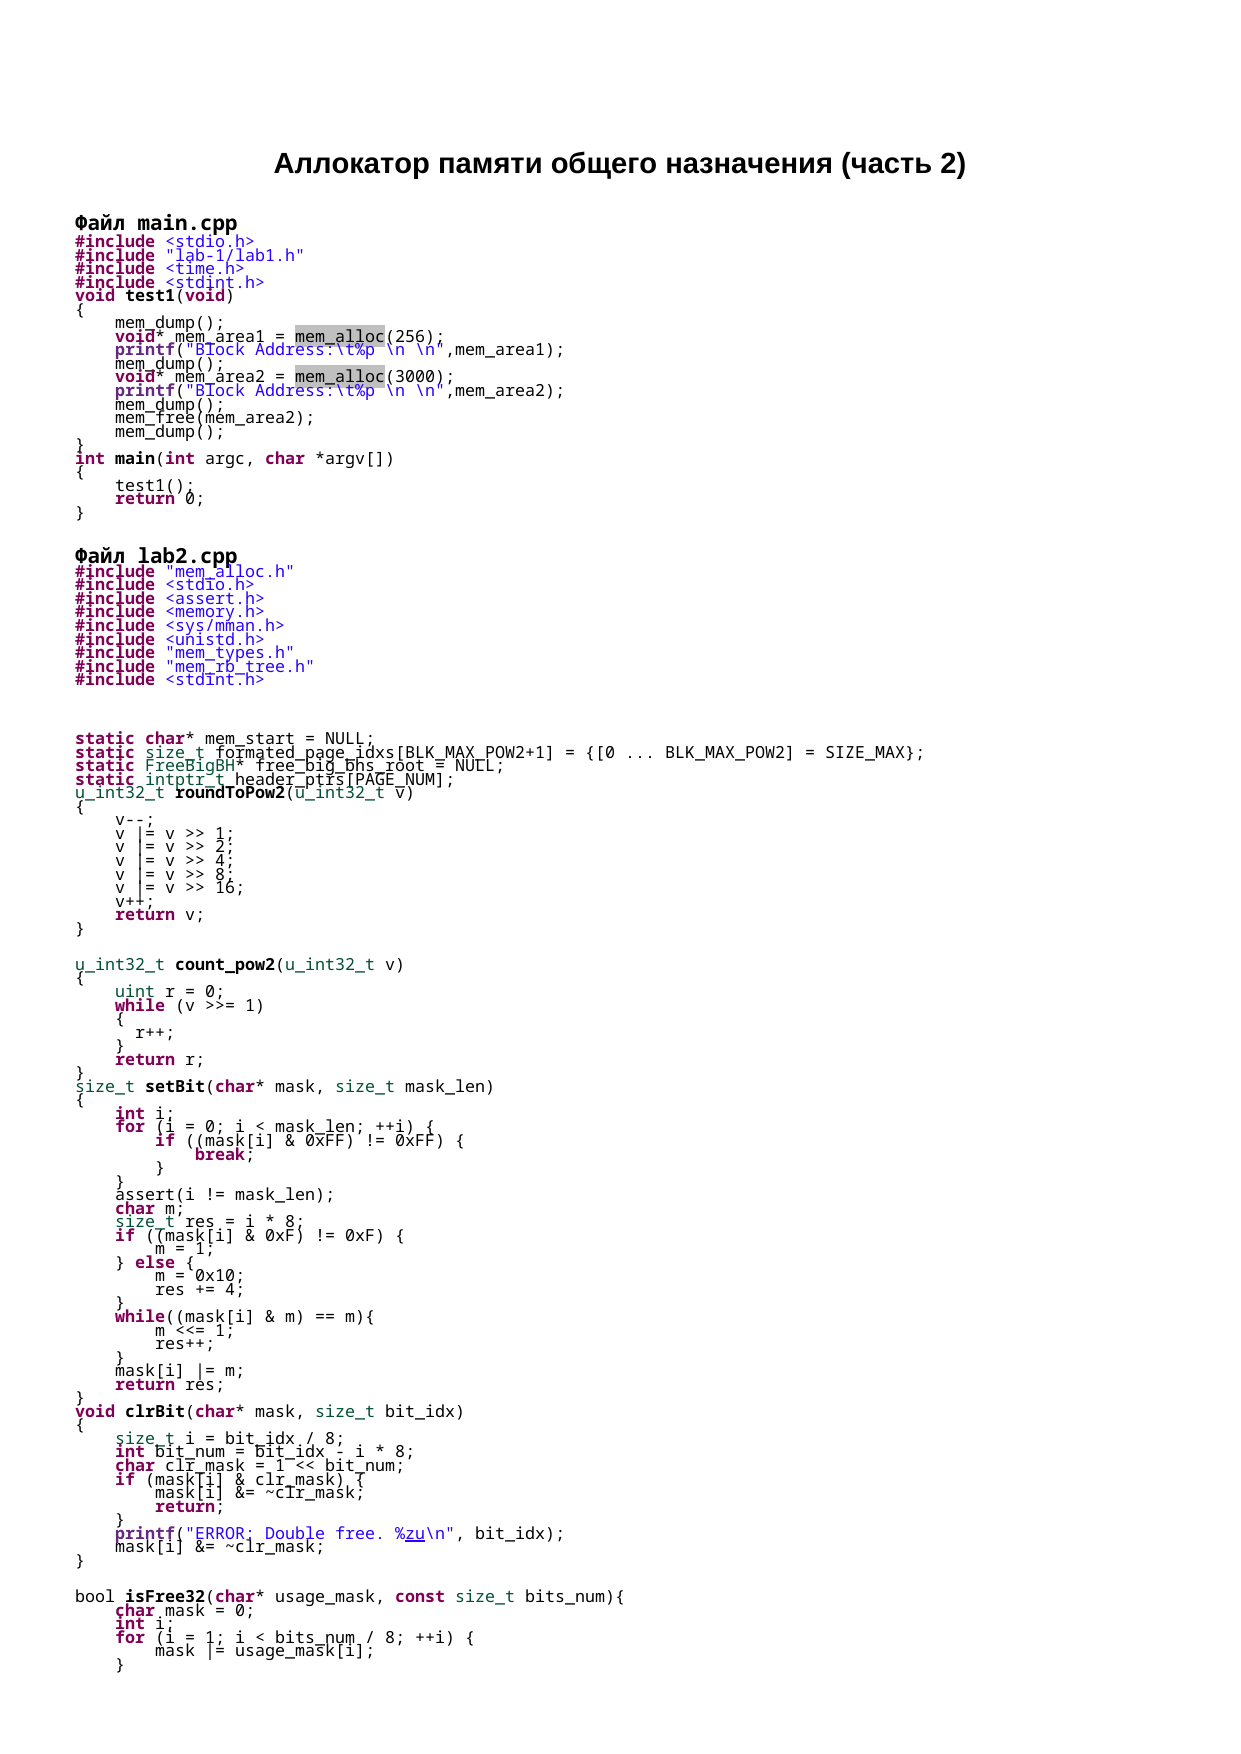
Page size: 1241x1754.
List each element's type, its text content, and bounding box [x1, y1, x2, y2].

text int main(int argc, char *argv[]) [370, 453, 1165, 467]
text v |= v >> 8; [75, 869, 139, 883]
text v |= v >> 16; [141, 883, 1165, 896]
text void* mem_area1 = mem_alloc(256); [385, 331, 1165, 345]
text uint r = 0; [75, 987, 1165, 1000]
text v |= v >> 4; [141, 856, 1165, 869]
text void* mem_area1 = mem_alloc(256); [75, 331, 295, 345]
text mask[i] &= ~clr_mask; [160, 1542, 1165, 1555]
text mask |= usage_mask[i]; [211, 1646, 339, 1659]
text mem_dump(); [75, 399, 162, 413]
text #include <stdint.h> [75, 675, 1165, 688]
text v |= v >> 2; [75, 842, 139, 856]
text mask[i] &= ~clr_mask; [200, 1488, 1165, 1501]
text { [75, 1095, 1165, 1108]
text { [75, 973, 1165, 987]
text { [75, 801, 1165, 815]
text while (v >>= 1) [75, 1000, 1165, 1014]
text static FreeBigBH* free_big_bhs_root = NULL; [75, 761, 332, 774]
text } [75, 1555, 1165, 1569]
text } [75, 1041, 1165, 1054]
text res += 4; [75, 1284, 1165, 1298]
text #include "mem_rb_tree.h" [144, 661, 1165, 675]
text mem_free(mem_area2); [75, 413, 200, 426]
text #include "mem_alloc.h" [238, 566, 1165, 580]
text v |= v >> 16; [75, 883, 139, 896]
text break; [75, 1149, 1165, 1163]
text } [75, 1163, 1165, 1176]
text } else { [75, 1257, 1165, 1271]
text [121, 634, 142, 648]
text { [75, 304, 1165, 318]
text { [75, 467, 1165, 480]
text mask |= usage_mask[i]; [340, 1646, 1165, 1659]
text static intptr_t header_ptrs[PAGE_NUM]; [350, 774, 1165, 788]
text Файл lab2.cpp [75, 549, 1240, 566]
text } [75, 507, 1165, 521]
text } [75, 1298, 1165, 1312]
text } [75, 1176, 1165, 1190]
text mem_dump(); [75, 358, 1165, 372]
text int bit_num = bit_idx - i * 8; [75, 1447, 1165, 1461]
text return r; [75, 1054, 1165, 1068]
text mask[i] |= m; [201, 1366, 1165, 1379]
text } [75, 1515, 1165, 1528]
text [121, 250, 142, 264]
text char mask = 0; [75, 1605, 1165, 1619]
text size_t res = i * 8; [75, 1217, 1165, 1230]
text } [75, 1352, 1165, 1366]
text } [75, 1393, 1165, 1406]
text test1(); [75, 480, 1165, 494]
text bool isFree32(char* usage_mask, const size_t bits_num){ [75, 1592, 1165, 1605]
text #include <stdio.h> [75, 580, 1165, 593]
text #include "mem_types.h" [75, 648, 1165, 661]
text while((mask[i] & m) == m){ [75, 1312, 229, 1325]
text void* mem_area2 = mem_alloc(3000); [385, 372, 1165, 386]
text mask[i] &= ~clr_mask; [75, 1488, 199, 1501]
text return v; [75, 910, 1165, 923]
text while((mask[i] & m) == m){ [230, 1312, 1165, 1325]
text size_t i = bit_idx / 8; [75, 1433, 1165, 1447]
text void clrBit(char* mask, size_t bit_idx) [75, 1406, 1165, 1420]
text int i; [75, 1108, 1165, 1122]
text v |= v >> 8; [141, 869, 1165, 883]
text printf("Block Address:\t%p \n \n",mem_area1); [75, 345, 366, 358]
text #include <stdint.h> [75, 277, 1165, 291]
text mem_dump(); [75, 426, 1165, 440]
text printf("ERROR: Double free. %zu\n", bit_idx); [308, 1528, 1165, 1542]
text int i; [75, 1619, 1165, 1632]
text mask |= usage_mask[i]; [75, 1646, 209, 1659]
text printf("Block Address:\t%p \n \n",mem_area1); [368, 345, 1165, 358]
text for (i = 0; i < mask_len; ++i) { [160, 1122, 1165, 1136]
text v |= v >> 4; [75, 856, 139, 869]
text printf("Block Address:\t%p \n \n",mem_area2); [368, 386, 1165, 399]
text v--; [75, 815, 1165, 828]
text if ((mask[i] & 0xFF) != 0xFF) { [250, 1136, 1165, 1149]
text } [75, 1068, 1165, 1081]
text { [75, 1014, 1165, 1027]
text #include <memory.h> [75, 607, 1165, 621]
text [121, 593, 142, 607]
text v |= v >> 2; [141, 842, 1165, 856]
text u_int32_t roundToPow2(u_int32_t v) [75, 788, 1165, 801]
text if (mask[i] & clr_mask) { [75, 1474, 187, 1488]
text mask[i] |= m; [75, 1366, 159, 1379]
text m = 1; [75, 1244, 1165, 1257]
text if ((mask[i] & 0xF) != 0xF) { [210, 1230, 1165, 1244]
text void test1(void) [75, 291, 1165, 304]
text v |= v >> 1; [75, 828, 139, 842]
text { [75, 1420, 1165, 1433]
text if ((mask[i] & 0xFF) != 0xFF) { [75, 1136, 249, 1149]
text u_int32_t count_pow2(u_int32_t v) [75, 959, 1165, 973]
text mem_dump(); [75, 318, 1165, 331]
text static char* mem_start = NULL; [75, 734, 1165, 747]
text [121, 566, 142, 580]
text } [75, 923, 1165, 937]
text #include "mem_alloc.h" [144, 566, 240, 580]
text Аллокатор памяти общего назначения (часть 2) [75, 146, 1165, 180]
text void* mem_area2 = mem_alloc(3000); [75, 372, 295, 386]
text } [75, 1659, 1165, 1673]
text #include <sys/mman.h> [75, 621, 1165, 634]
text for (i = 1; i < bits_num / 8; ++i) { [211, 1632, 1165, 1646]
text char clr_mask = 1 << bit_num; [75, 1461, 1165, 1474]
text v |= v >> 1; [141, 828, 1165, 842]
text m = 0x10; [75, 1271, 1165, 1284]
text Файл main.cpp [75, 208, 1165, 237]
text if (mask[i] & clr_mask) { [221, 1474, 1165, 1488]
text static size_t formated_page_idxs[BLK_MAX_POW2+1] = {[0 ... BLK_MAX_POW2] = SIZE_MAX}; [600, 747, 1165, 761]
text size_t setBit(char* mask, size_t mask_len) [75, 1081, 1165, 1095]
text #include <assert.h> [248, 593, 1165, 607]
text static FreeBigBH* free_big_bhs_root = NULL; [332, 761, 1165, 774]
text mem_free(mem_area2); [200, 413, 1165, 426]
text int main(int argc, char *argv[]) [75, 453, 369, 467]
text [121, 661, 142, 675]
text #include <stdio.h> [75, 237, 1165, 250]
text return res; [75, 1379, 1165, 1393]
text return; [75, 1501, 1165, 1515]
text } [75, 440, 1165, 453]
text m <<= 1; [75, 1325, 1165, 1339]
text res++; [75, 1339, 1165, 1352]
text r++; [75, 1027, 1165, 1041]
text #include <assert.h> [144, 593, 246, 607]
text assert(i != mask_len); [75, 1190, 1165, 1203]
text #include <unistd.h> [144, 634, 1165, 648]
text #include <time.h> [75, 264, 1165, 277]
text char m; [75, 1203, 1165, 1217]
text v++; [75, 896, 1165, 910]
text #include "lab-1/lab1.h" [228, 250, 1165, 264]
text mem_dump(); [200, 399, 1165, 413]
text return 0; [75, 494, 1165, 507]
text printf("Block Address:\t%p \n \n",mem_area2); [75, 386, 366, 399]
text if ((mask[i] & 0xF) != 0xF) { [75, 1230, 209, 1244]
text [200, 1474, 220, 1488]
